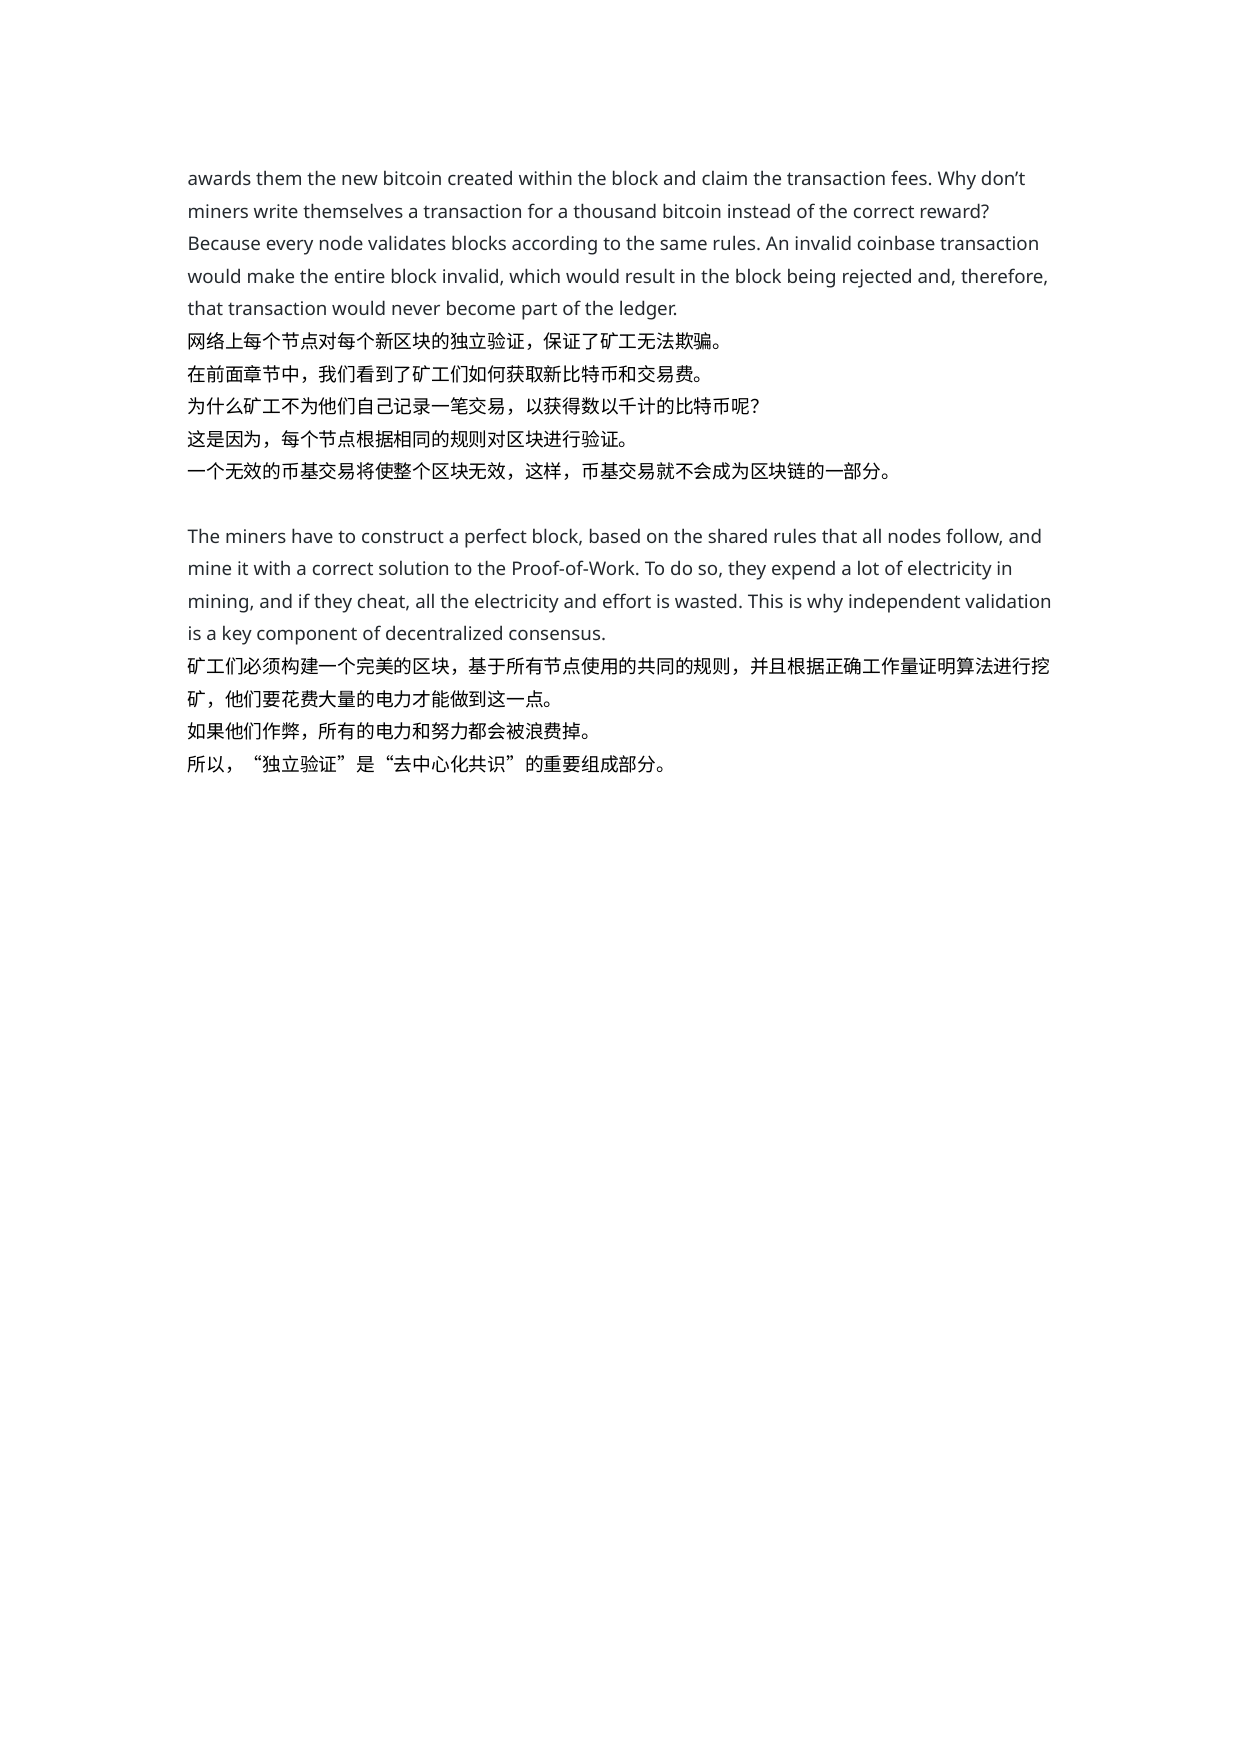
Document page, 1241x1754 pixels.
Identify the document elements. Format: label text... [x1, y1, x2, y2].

text 这是因为，每个节点根据相同的规则对区块进行验证。 [187, 422, 1053, 454]
text 在前面章节中，我们看到了矿工们如何获取新比特币和交易费。 [187, 357, 1053, 389]
text 一个无效的币基交易将使整个区块无效，这样，币基交易就不会成为区块链的一部分。 [187, 454, 1053, 487]
text 为什么矿工不为他们自己记录一笔交易，以获得数以千计的比特币呢？ [187, 389, 1053, 422]
text 所以，“独立验证”是“去中心化共识”的重要组成部分。 [187, 747, 1053, 779]
text 网络上每个节点对每个新区块的独立验证，保证了矿工无法欺骗。 [187, 324, 1053, 357]
text 矿工们必须构建一个完美的区块，基于所有节点使用的共同的规则，并且根据正确工作量证明算法进行挖矿，他们要花费大量的电力才能做到这一点。 [187, 649, 1053, 714]
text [187, 162, 1053, 324]
text The miners have to construct a perfect block, based on the shared rules that all nodes follow, and mine it with a correct solution to the Proof-of-Work. To do so, they expend a lot of electricity in mining, and if they cheat, all the electricity and effort is wasted. This is why independent validation is a key component of decentralized consensus. [187, 519, 1053, 649]
text 如果他们作弊，所有的电力和努力都会被浪费掉。 [187, 714, 1053, 747]
